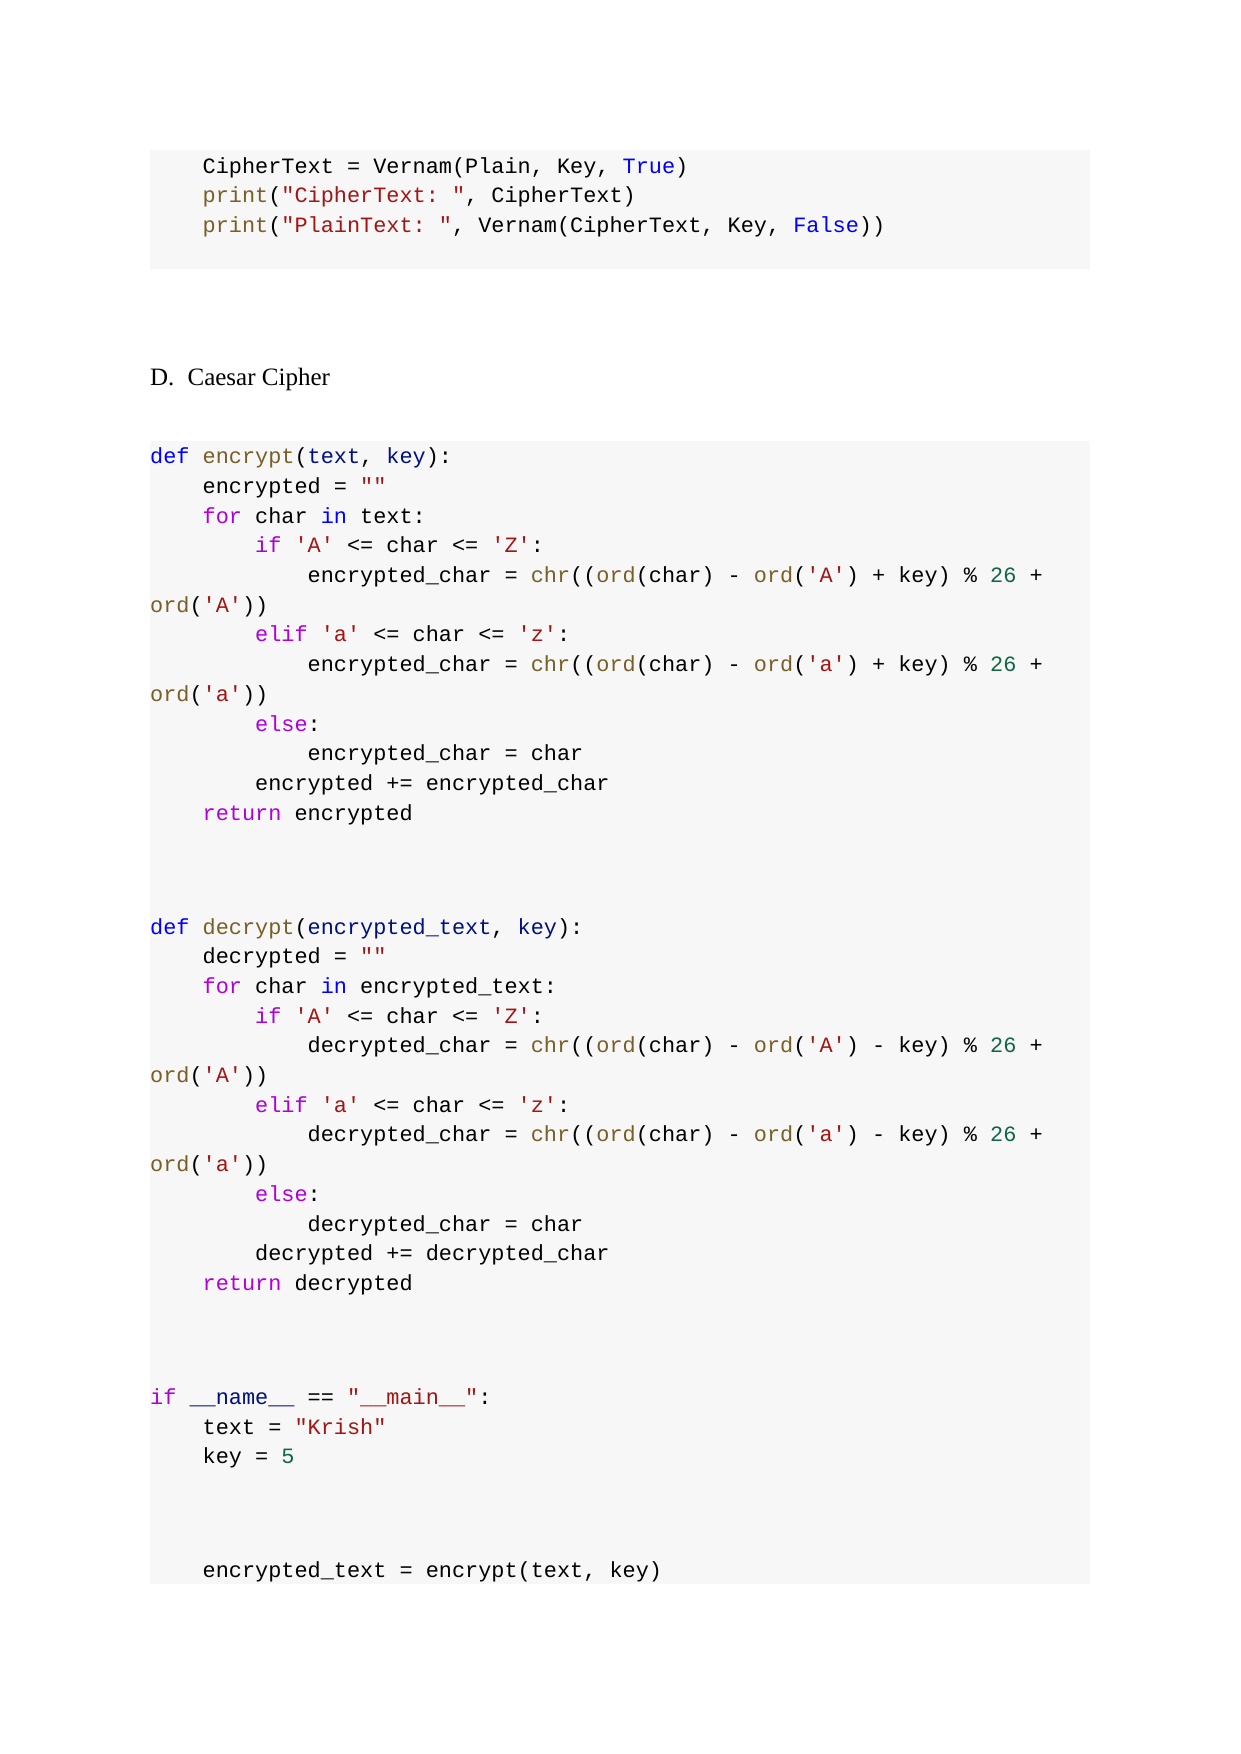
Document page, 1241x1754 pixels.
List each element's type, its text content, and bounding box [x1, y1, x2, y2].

text decrypted = "" [150, 941, 1090, 970]
text decrypted_char = char [150, 1208, 1090, 1237]
text CipherText = Vernam(Plain, Key, True) [150, 150, 1090, 180]
list Caesar Cipher [150, 362, 1090, 391]
text def decrypt(encrypted_text, key): [150, 911, 1090, 941]
text print("CipherText: ", CipherText) [150, 180, 1090, 209]
text encrypted_char = char [150, 737, 1090, 767]
text encrypted += encrypted_char [150, 767, 1090, 797]
text encrypted_char = chr((ord(char) - ord('a') + key) % 26 + ord('a')) [150, 648, 1090, 708]
text decrypted_char = chr((ord(char) - ord('A') - key) % 26 + ord('A')) [150, 1030, 1090, 1089]
text else: [150, 708, 1090, 737]
text encrypted_text = encrypt(text, key) [150, 1555, 1090, 1584]
text decrypted += decrypted_char [150, 1237, 1090, 1267]
text if 'A' <= char <= 'Z': [150, 530, 1090, 559]
text elif 'a' <= char <= 'z': [150, 619, 1090, 648]
text key = 5 [150, 1441, 1090, 1470]
text if 'A' <= char <= 'Z': [150, 1000, 1090, 1030]
text def encrypt(text, key): [150, 441, 1090, 470]
text for char in encrypted_text: [150, 970, 1090, 1000]
text return decrypted [150, 1267, 1090, 1297]
text text = "Krish" [150, 1411, 1090, 1441]
text for char in text: [150, 500, 1090, 530]
text return encrypted [150, 797, 1090, 827]
text else: [150, 1178, 1090, 1208]
text decrypted_char = chr((ord(char) - ord('a') - key) % 26 + ord('a')) [150, 1119, 1090, 1178]
text if __name__ == "__main__": [150, 1381, 1090, 1411]
text print("PlainText: ", Vernam(CipherText, Key, False)) [150, 209, 1090, 239]
text encrypted_char = chr((ord(char) - ord('A') + key) % 26 + ord('A')) [150, 559, 1090, 619]
text encrypted = "" [150, 470, 1090, 500]
text elif 'a' <= char <= 'z': [150, 1089, 1090, 1119]
